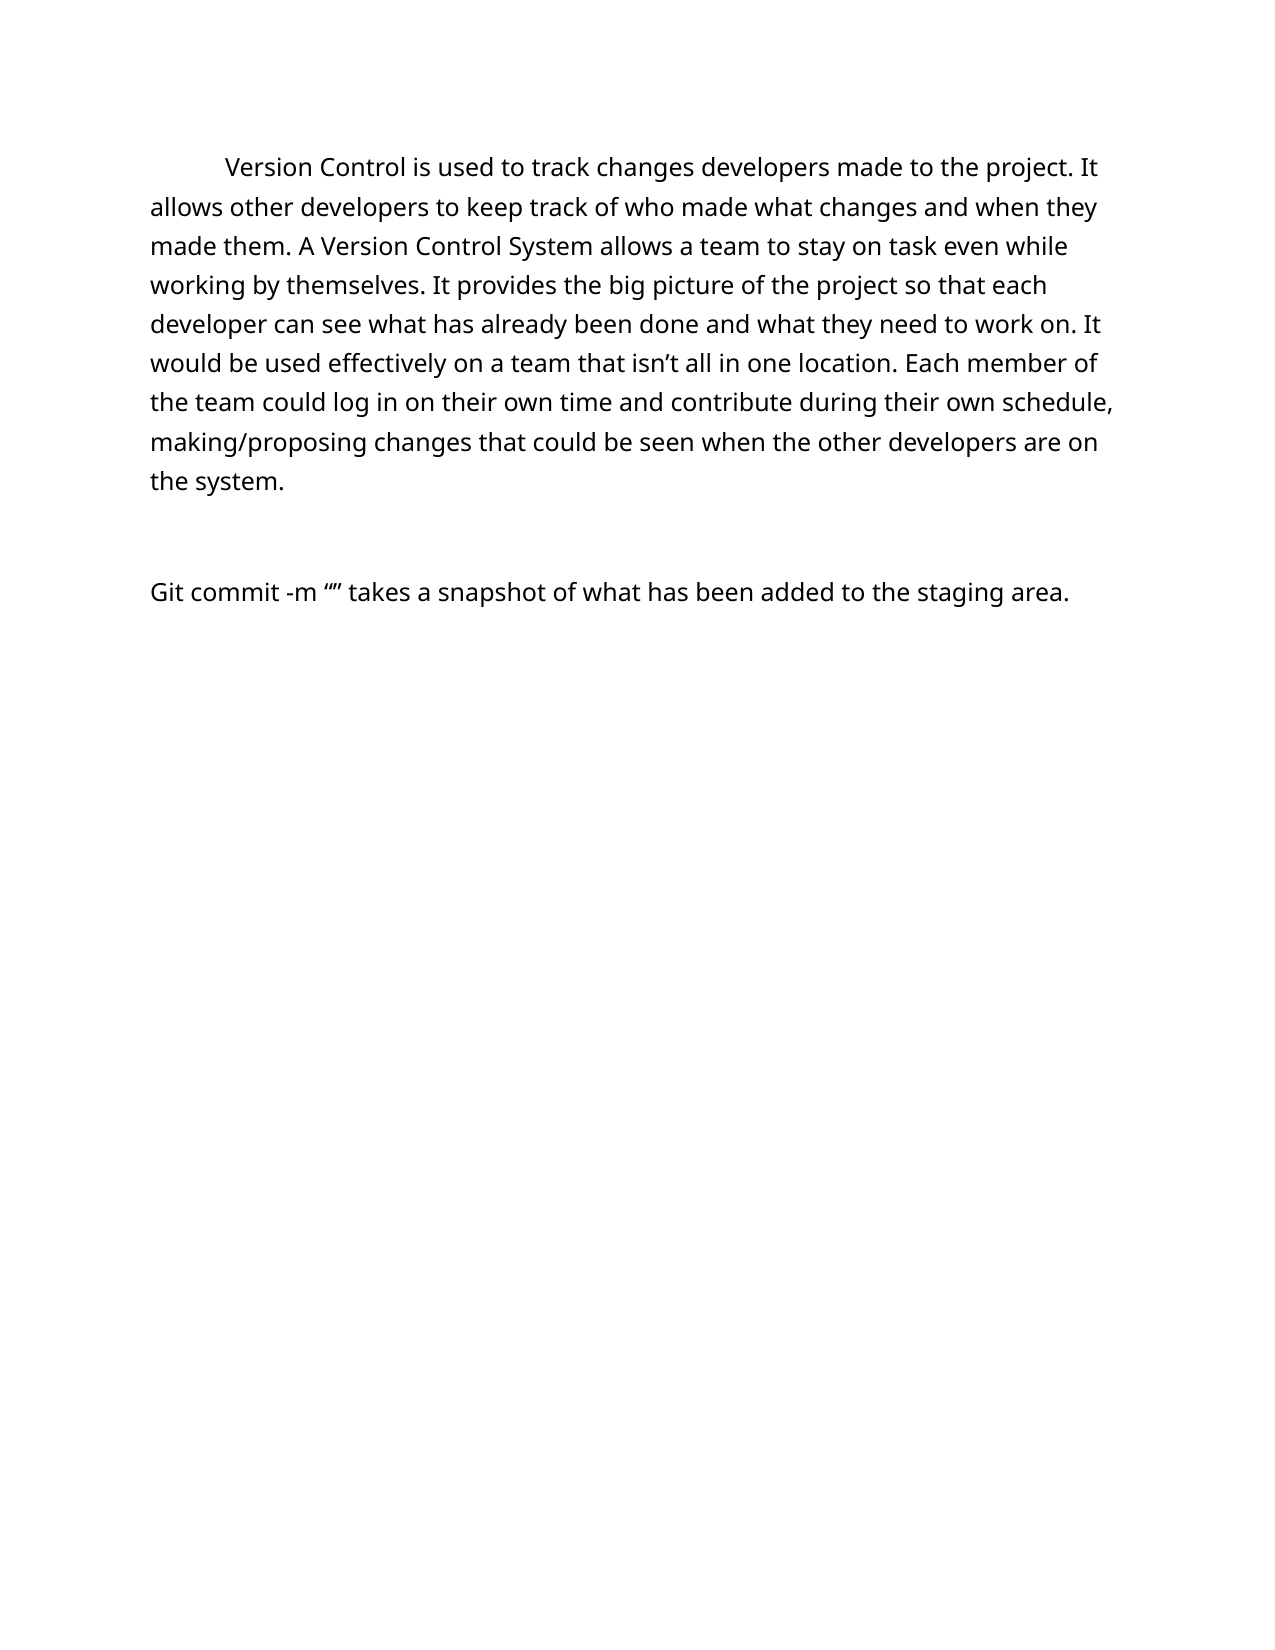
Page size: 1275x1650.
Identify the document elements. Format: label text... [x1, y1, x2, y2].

text Git commit -m “” takes a snapshot of what has been added to the staging area. [150, 575, 1125, 609]
text Version Control is used to track changes developers made to the project. It allows other developers to keep track of who made what changes and when they made them. A Version Control System allows a team to stay on task even while working by themselves. It provides the big picture of the project so that each developer can see what has already been done and what they need to work on. It would be used effectively on a team that isn’t all in one location. Each member of the team could log in on their own time and contribute during their own schedule, making/proposing changes that could be seen when the other developers are on the system. [150, 150, 1125, 497]
